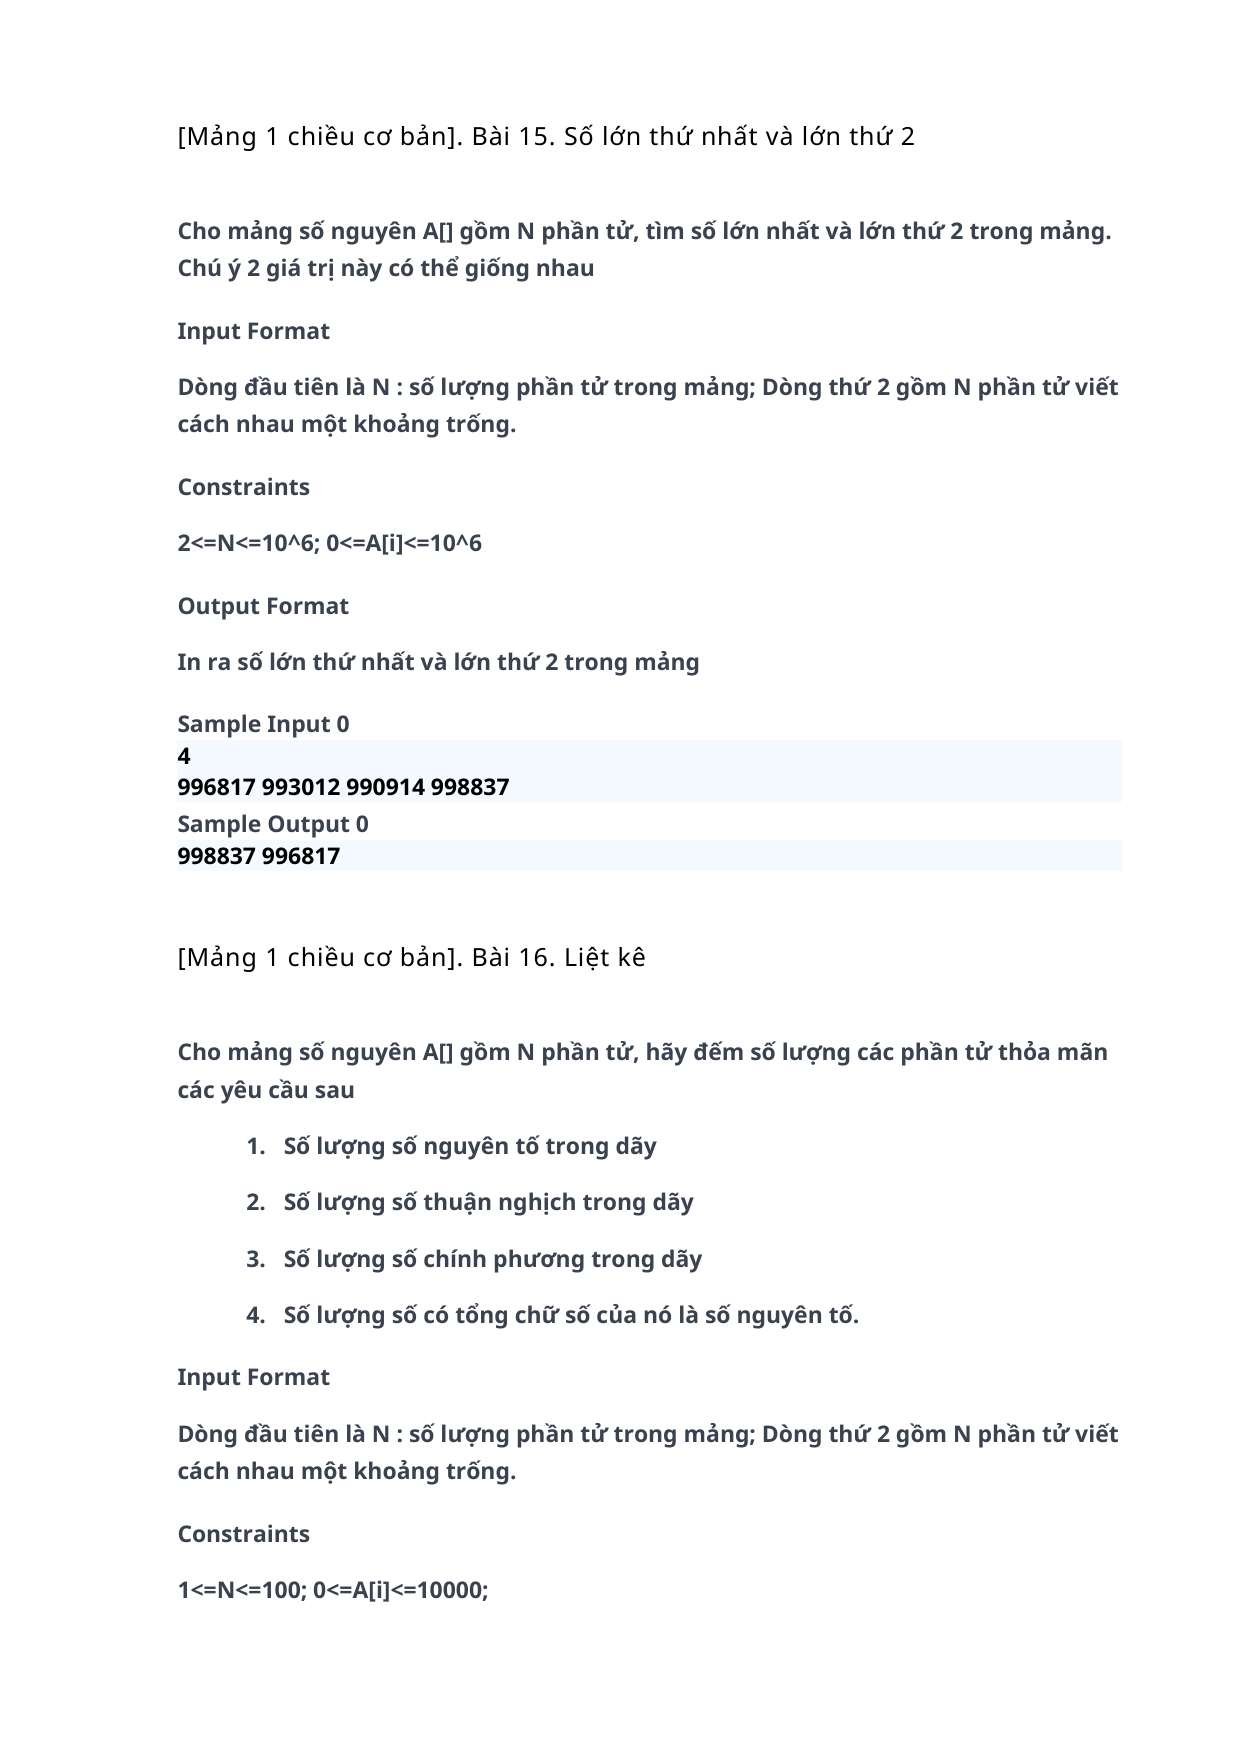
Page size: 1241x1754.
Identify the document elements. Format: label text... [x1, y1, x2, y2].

text 998837 996817 [177, 840, 1122, 871]
text 2<=N<=10^6; 0<=A[i]<=10^6 [177, 521, 1122, 558]
text Input Format [177, 1355, 1122, 1392]
text Dòng đầu tiên là N : số lượng phần tử trong mảng; Dòng thứ 2 gồm N phần tử viết cách nhau một khoảng trống. [177, 1411, 1122, 1486]
text 1<=N<=100; 0<=A[i]<=10000; [177, 1567, 1122, 1605]
text In ra số lớn thứ nhất và lớn thứ 2 trong mảng [177, 640, 1122, 677]
text 996817 993012 990914 998837 [177, 771, 1122, 802]
subtitle [Mảng 1 chiều cơ bản]. Bài 16. Liệt kê [177, 940, 1122, 974]
list Số lượng số thuận nghịch trong dãy [246, 1186, 1122, 1217]
text Dòng đầu tiên là N : số lượng phần tử trong mảng; Dòng thứ 2 gồm N phần tử viết cách nhau một khoảng trống. [177, 365, 1122, 440]
list Số lượng số nguyên tố trong dãy [246, 1130, 1122, 1161]
list Số lượng số có tổng chữ số của nó là số nguyên tố. [246, 1299, 1122, 1330]
text Input Format [177, 308, 1122, 346]
text Cho mảng số nguyên A[] gồm N phần tử, tìm số lớn nhất và lớn thứ 2 trong mảng. Chú ý 2 giá trị này có thể giống nhau [177, 208, 1122, 283]
text 4 [177, 740, 1122, 771]
text Output Format [177, 583, 1122, 621]
text Cho mảng số nguyên A[] gồm N phần tử, hãy đếm số lượng các phần tử thỏa mãn các yêu cầu sau [177, 1030, 1122, 1105]
text Constraints [177, 465, 1122, 502]
text Sample Input 0 [177, 702, 1122, 740]
text Constraints [177, 1511, 1122, 1549]
text Sample Output 0 [177, 802, 1122, 840]
subtitle [Mảng 1 chiều cơ bản]. Bài 15. Số lớn thứ nhất và lớn thứ 2 [177, 118, 1122, 152]
list Số lượng số chính phương trong dãy [246, 1242, 1122, 1274]
